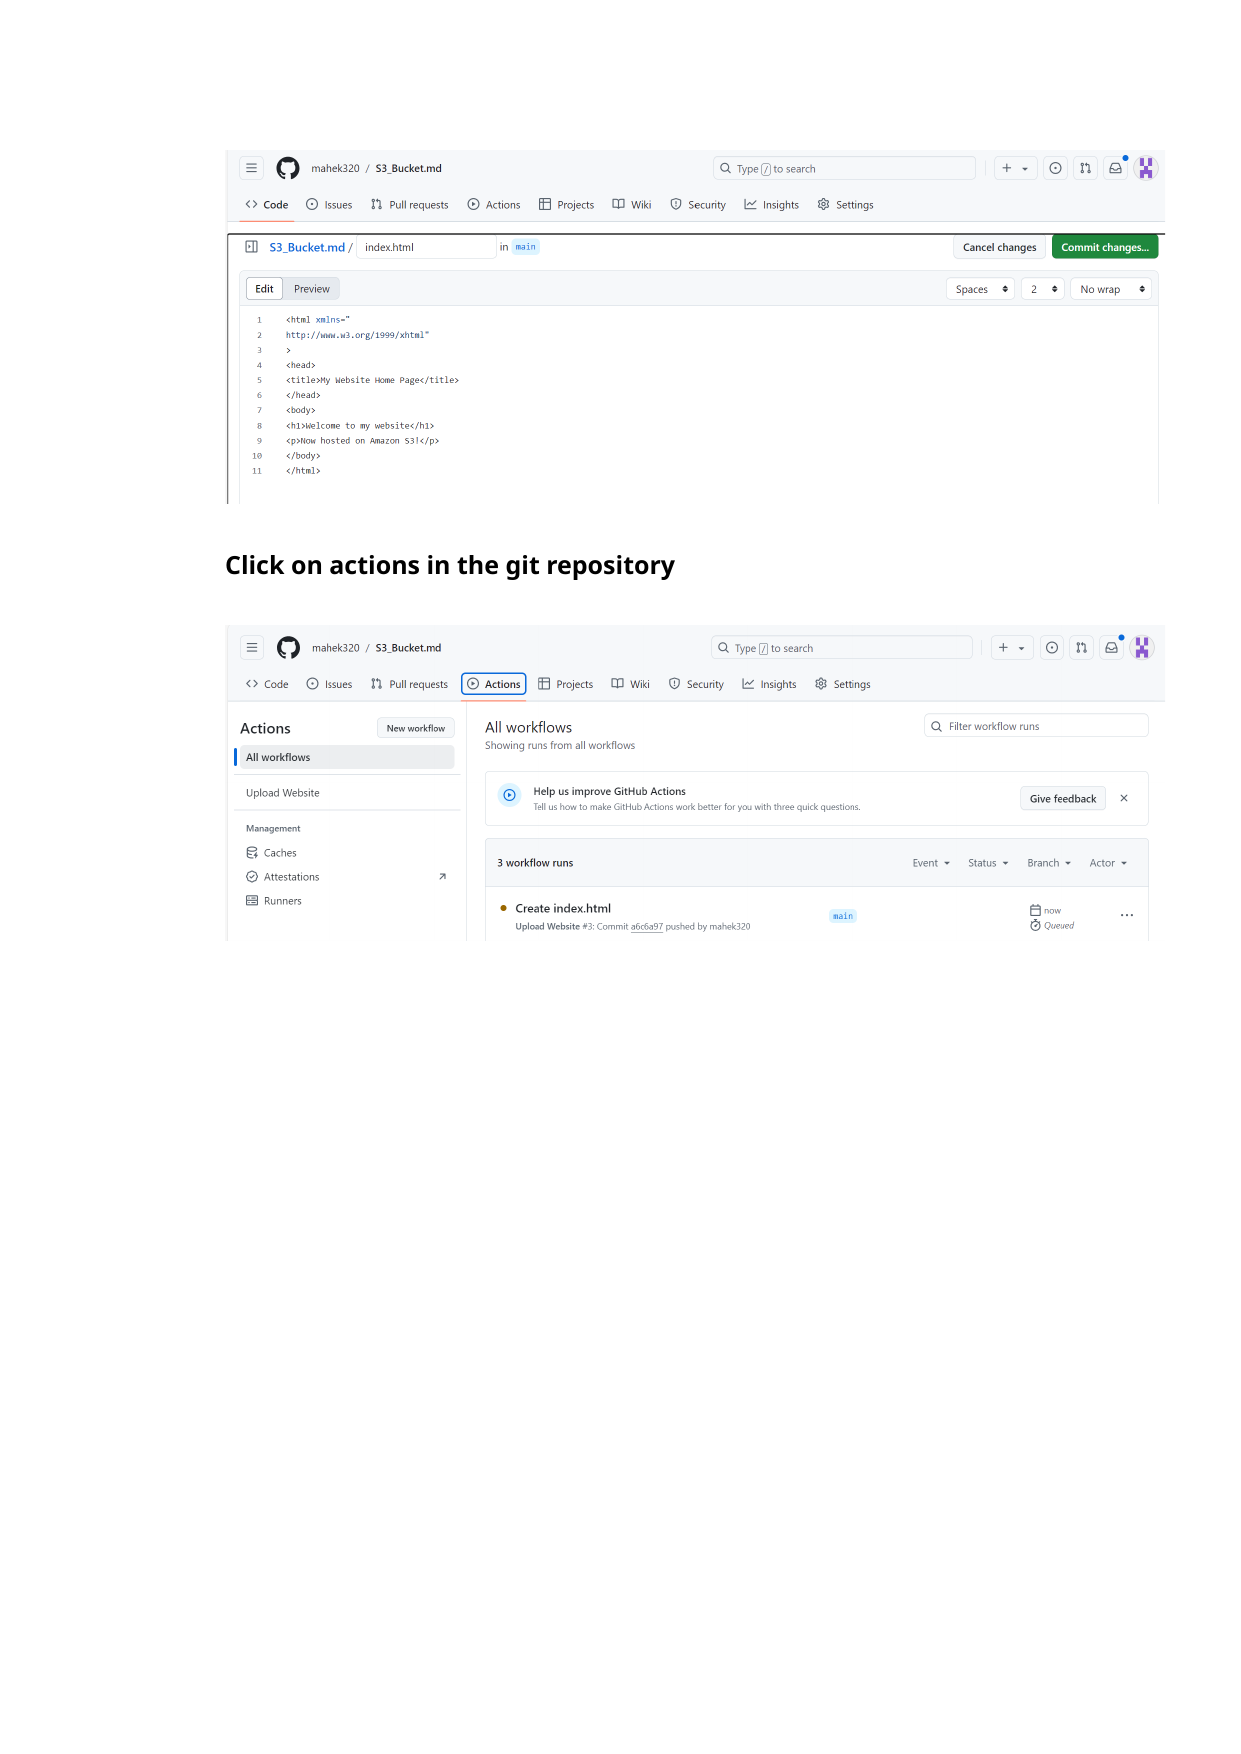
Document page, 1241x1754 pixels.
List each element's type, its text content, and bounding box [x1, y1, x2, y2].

list Click on actions in the git repository [225, 547, 1090, 581]
picture [225, 150, 1166, 504]
picture [225, 625, 1166, 941]
